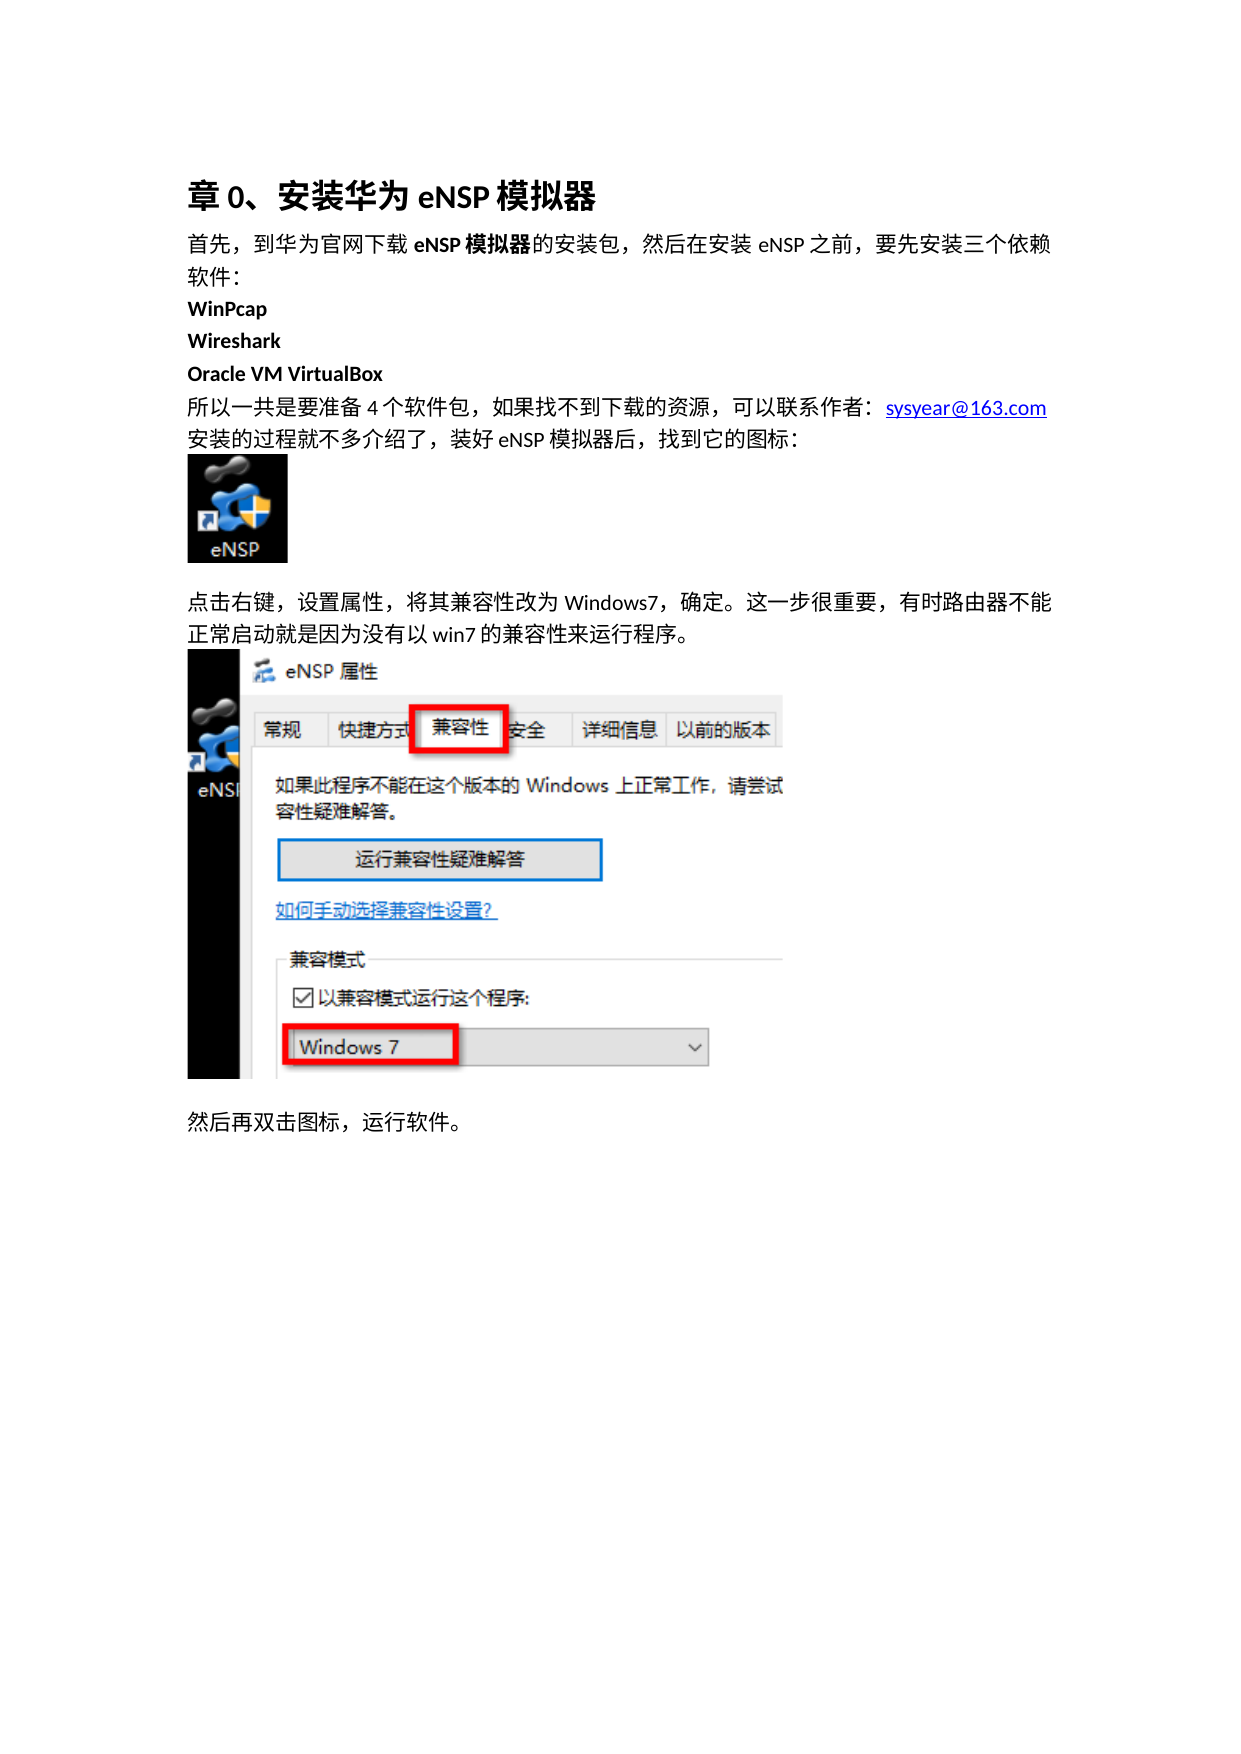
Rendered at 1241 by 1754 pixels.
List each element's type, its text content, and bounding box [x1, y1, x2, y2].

text WinPcap [187, 292, 1053, 324]
text Oracle VM VirtualBox [187, 357, 1053, 389]
text 安装的过程就不多介绍了，装好eNSP模拟器后，找到它的图标： [187, 422, 1053, 454]
text 首先，到华为官网下载eNSP模拟器的安装包，然后在安装eNSP之前，要先安装三个依赖软件： [187, 227, 1053, 292]
text 章0、安装华为eNSP模拟器 [187, 162, 1053, 227]
picture [187, 649, 783, 1079]
picture [187, 454, 288, 563]
text 点击右键，设置属性，将其兼容性改为Windows7，确定。这一步很重要，有时路由器不能正常启动就是因为没有以win7的兼容性来运行程序。 [187, 584, 1053, 649]
text 然后再双击图标，运行软件。 [187, 1104, 1053, 1137]
text Wireshark [187, 324, 1053, 357]
text 所以一共是要准备4个软件包，如果找不到下载的资源，可以联系作者：sysyear@163.com [187, 389, 1053, 422]
